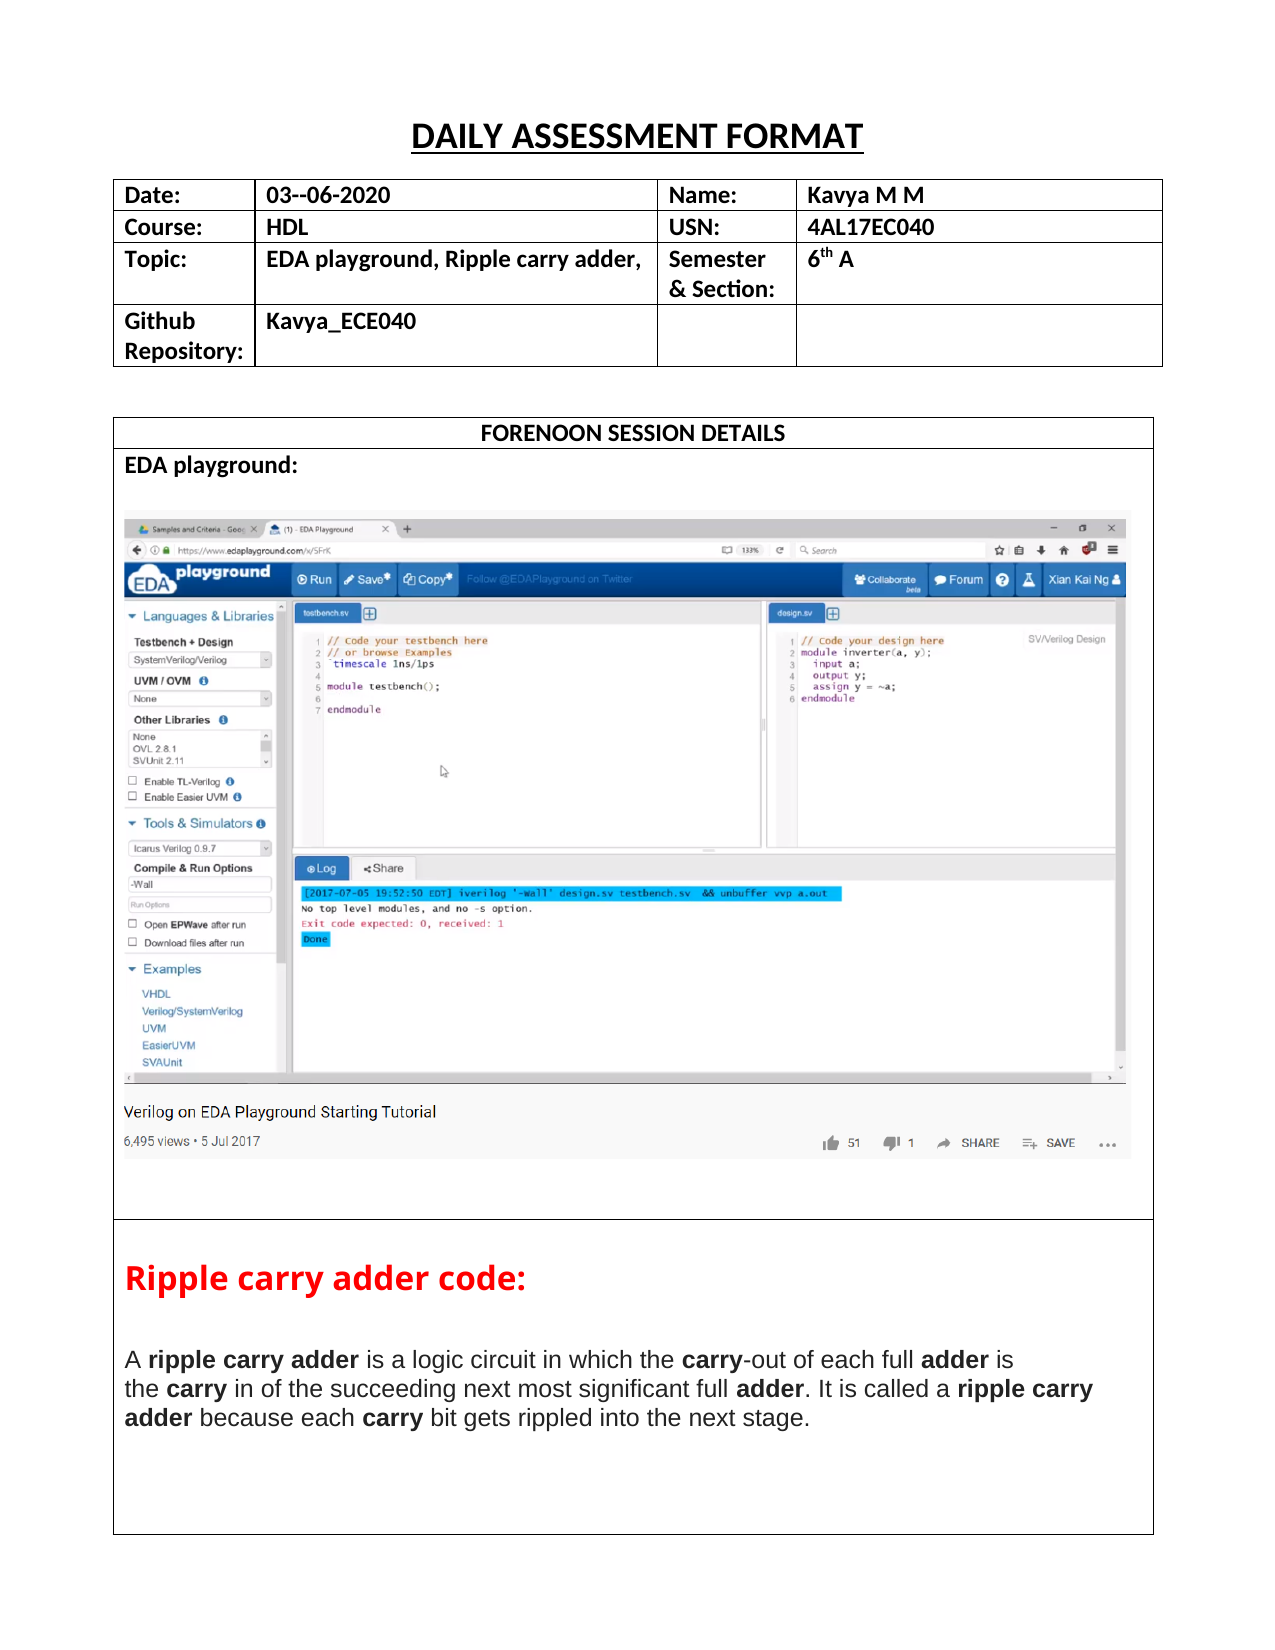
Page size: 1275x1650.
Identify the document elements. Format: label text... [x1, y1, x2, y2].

table_cell Kavya_ECE040 [256, 305, 657, 366]
table_cell 6th A [797, 243, 1162, 304]
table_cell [114, 1220, 1153, 1534]
table_header Kavya M M [797, 180, 1162, 210]
table_cell HDL [256, 211, 657, 242]
table_header FORENOON SESSION DETAILS [114, 418, 1153, 448]
table_cell EDA playground, Ripple carry adder, [256, 243, 657, 304]
text DAILY ASSESSMENT FORMAT [112, 112, 1162, 158]
picture [124, 510, 1132, 1159]
table_header 03--06-2020 [256, 180, 657, 210]
table_cell EDA playground: [114, 449, 1153, 1219]
table_cell [658, 305, 796, 366]
table_cell Course: [114, 211, 254, 242]
table_header Date: [114, 180, 254, 210]
table_cell Topic: [114, 243, 254, 304]
table_cell Semester & Section: [658, 243, 796, 304]
table_header Name: [658, 180, 796, 210]
table_cell [797, 305, 1162, 366]
table_cell Github Repository: [114, 305, 254, 366]
table_cell 4AL17EC040 [797, 211, 1162, 242]
table_cell USN: [658, 211, 796, 242]
